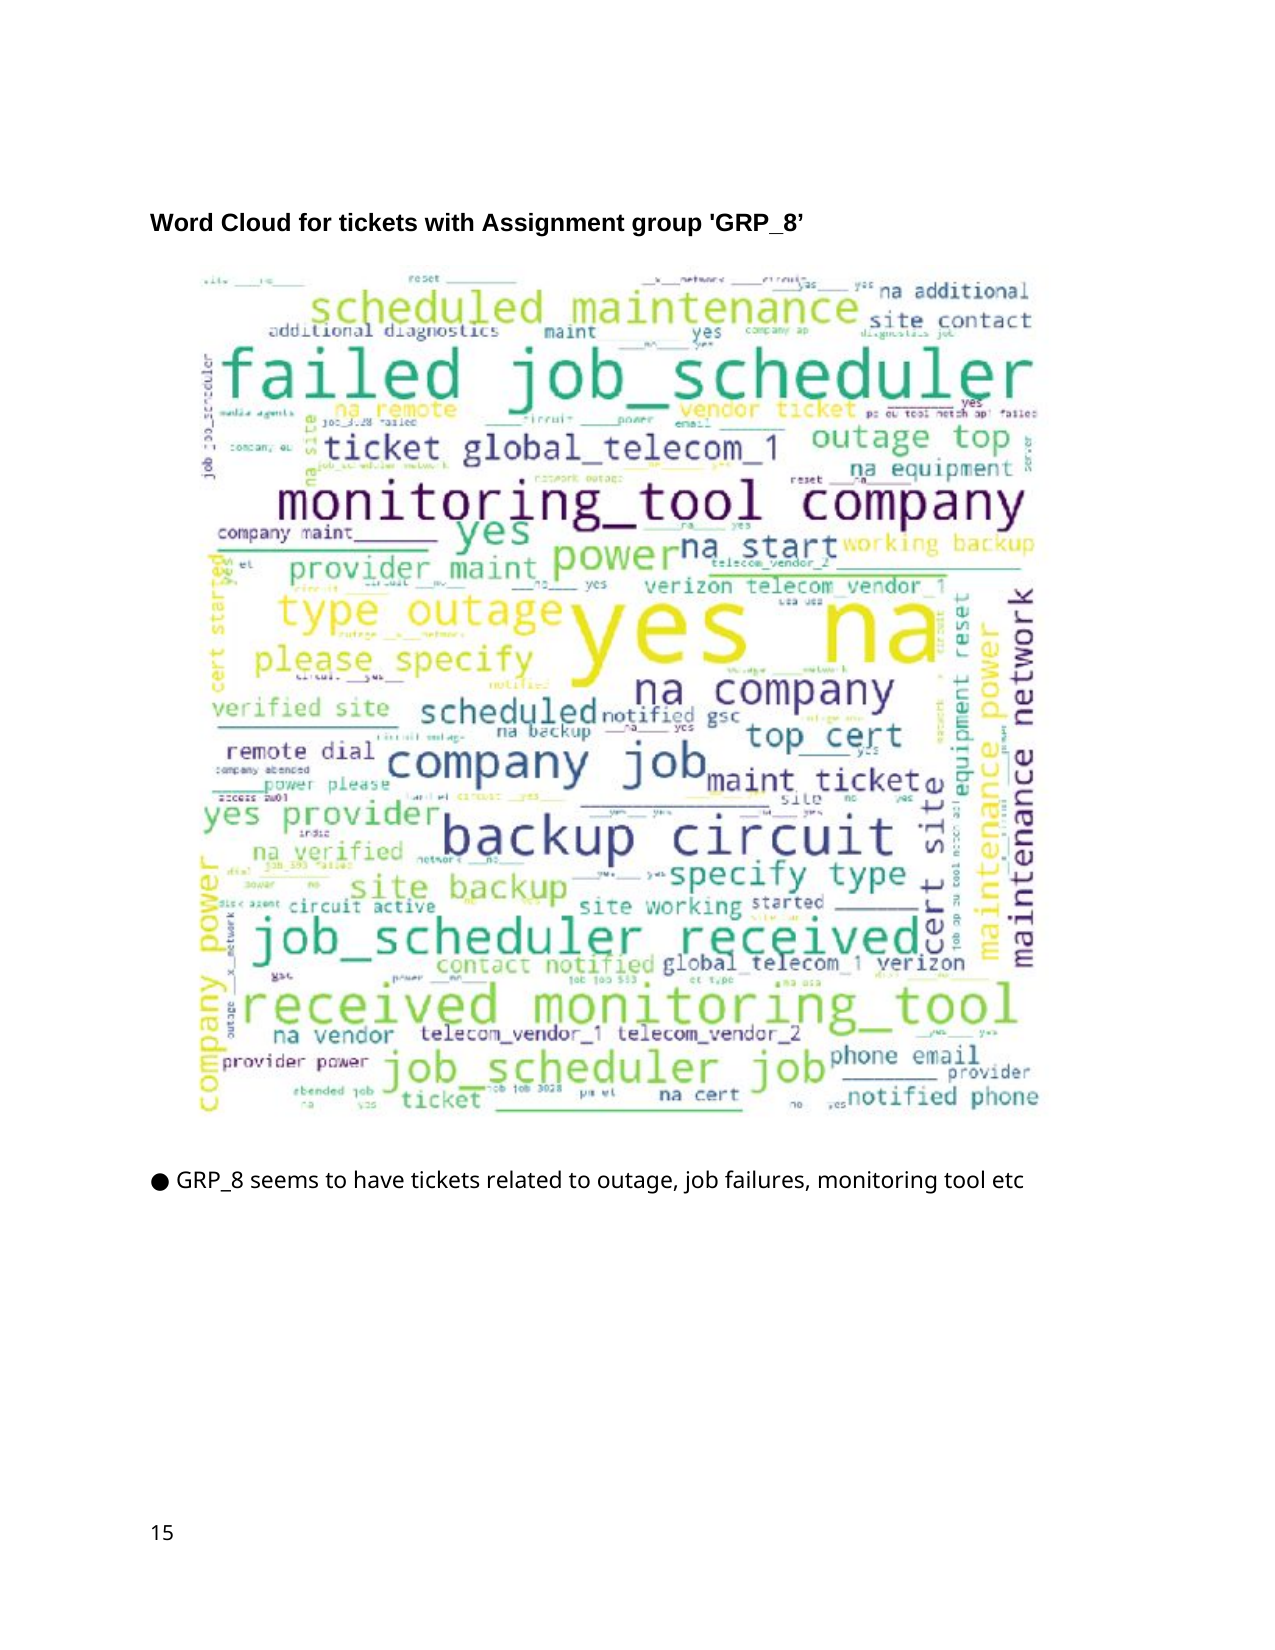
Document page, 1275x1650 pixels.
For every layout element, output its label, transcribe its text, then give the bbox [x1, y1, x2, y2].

text ● GRP_8 seems to have tickets related to outage, job failures, monitoring tool etc [150, 1164, 1125, 1195]
picture [150, 265, 1119, 1135]
text Word Cloud for tickets with Assignment group 'GRP_8’ [150, 208, 1125, 237]
